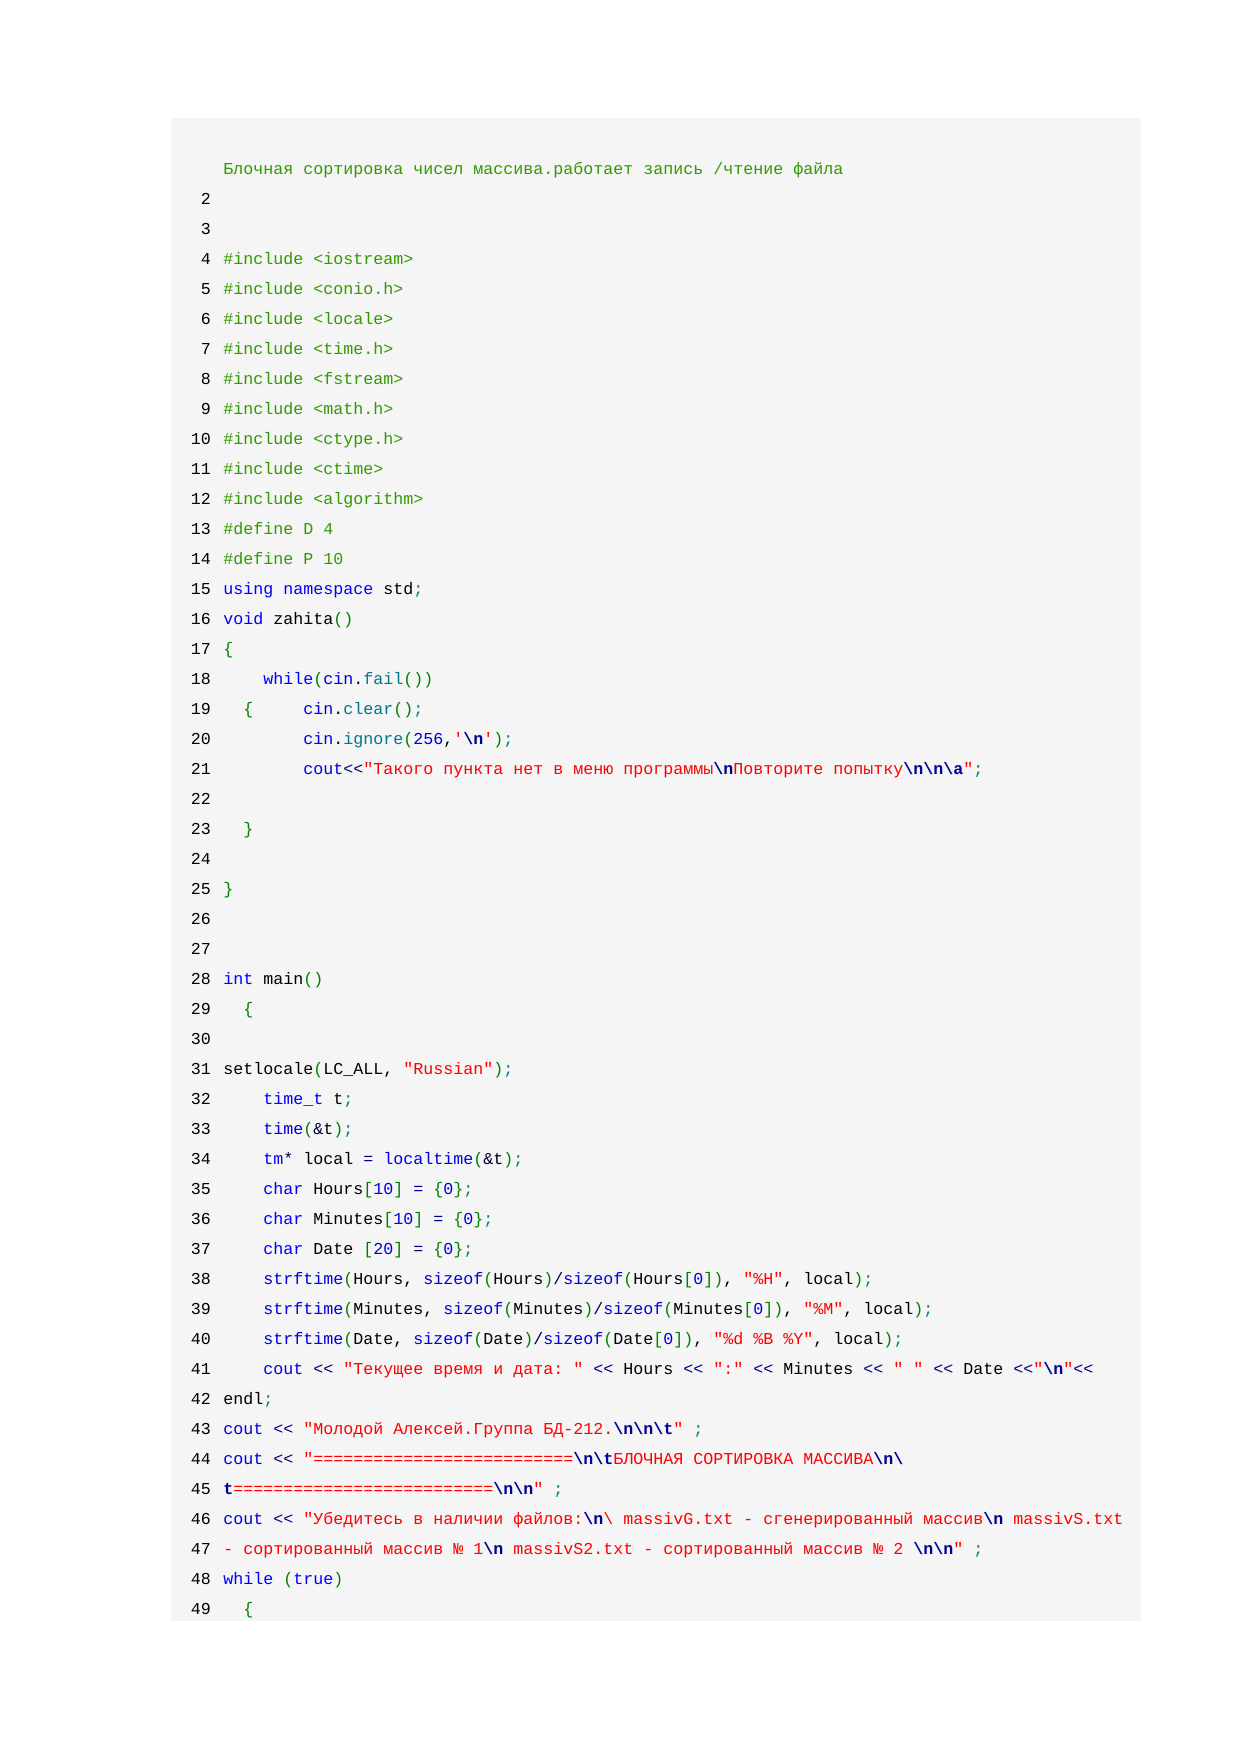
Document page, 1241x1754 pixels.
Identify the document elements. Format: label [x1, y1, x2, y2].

table_cell [171, 118, 223, 1621]
table_cell [223, 118, 1141, 1621]
